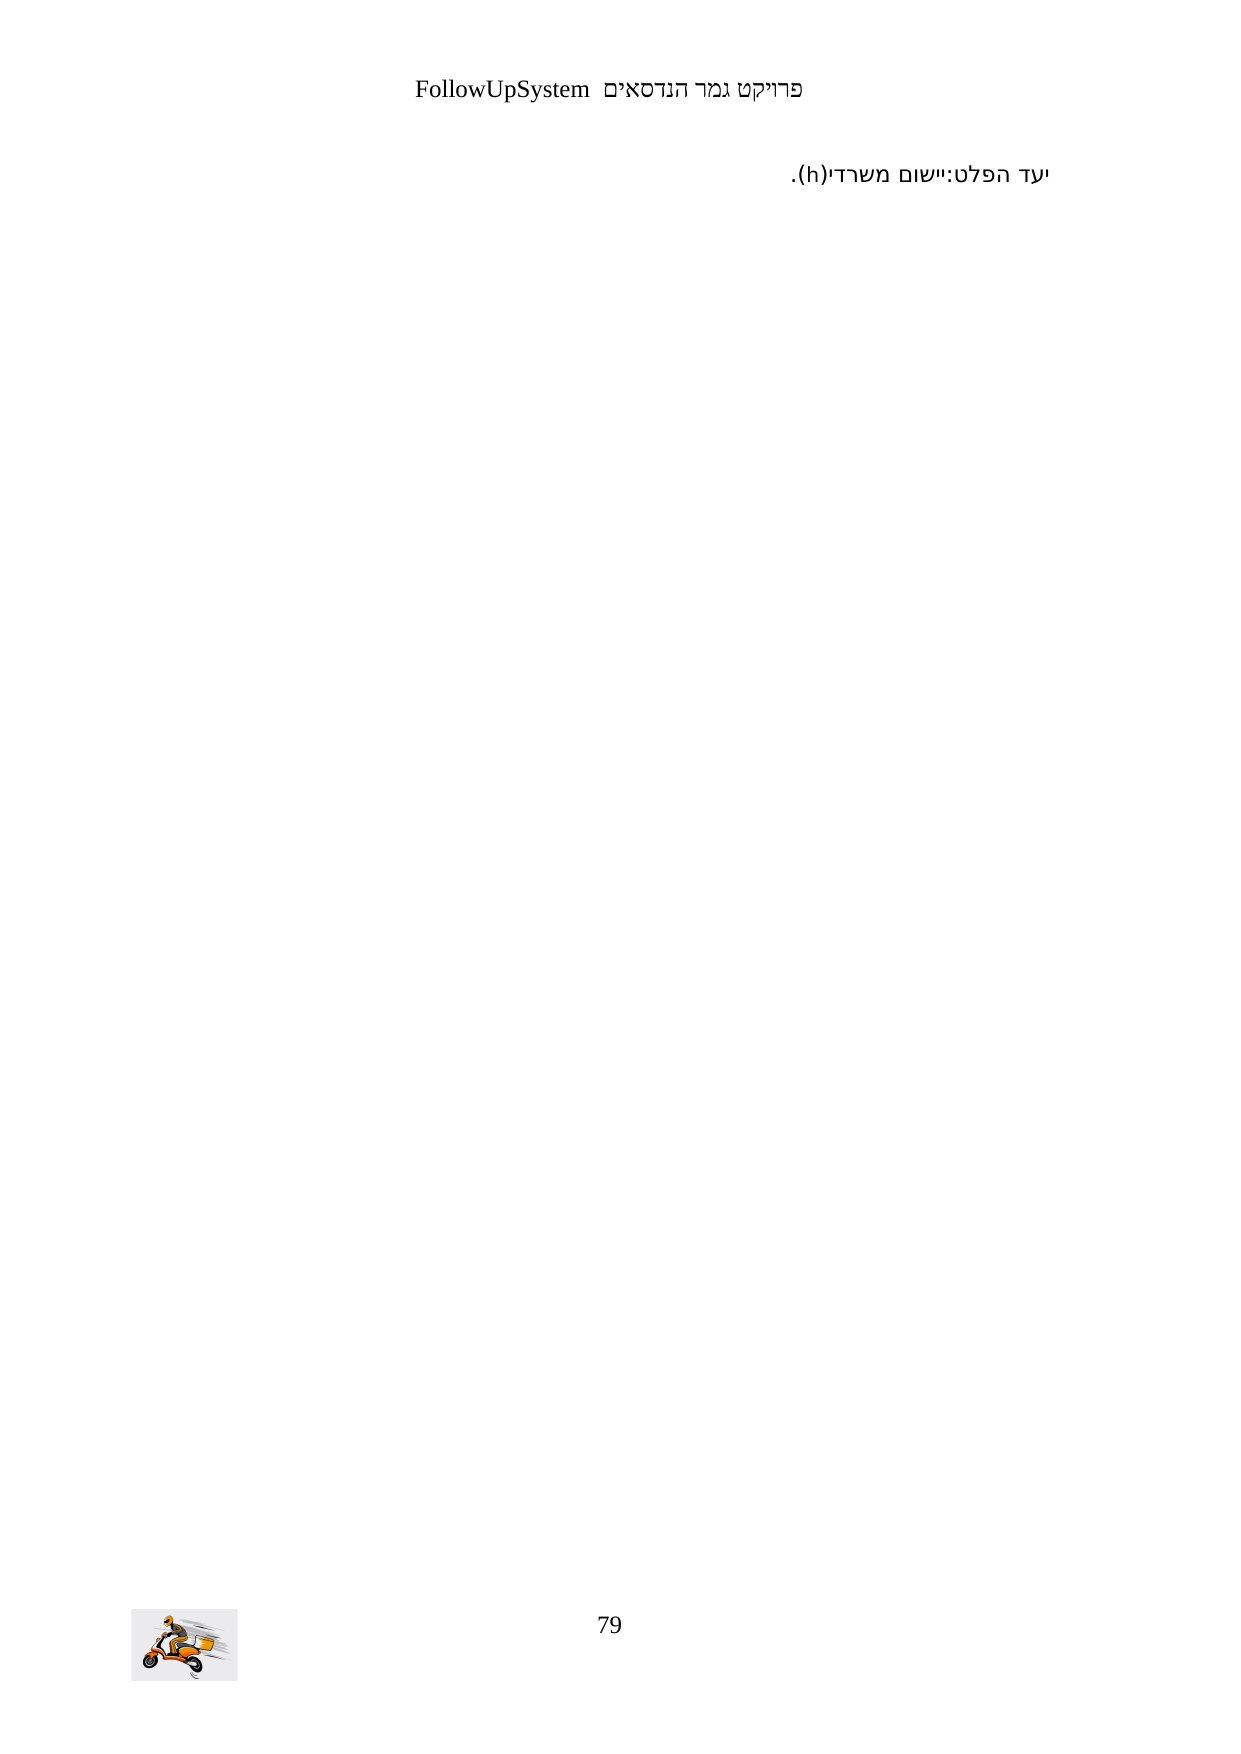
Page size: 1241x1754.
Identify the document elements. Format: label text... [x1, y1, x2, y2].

picture [131, 1609, 238, 1681]
text יעד הפלט:יישום משרדי(h). [131, 160, 1050, 188]
